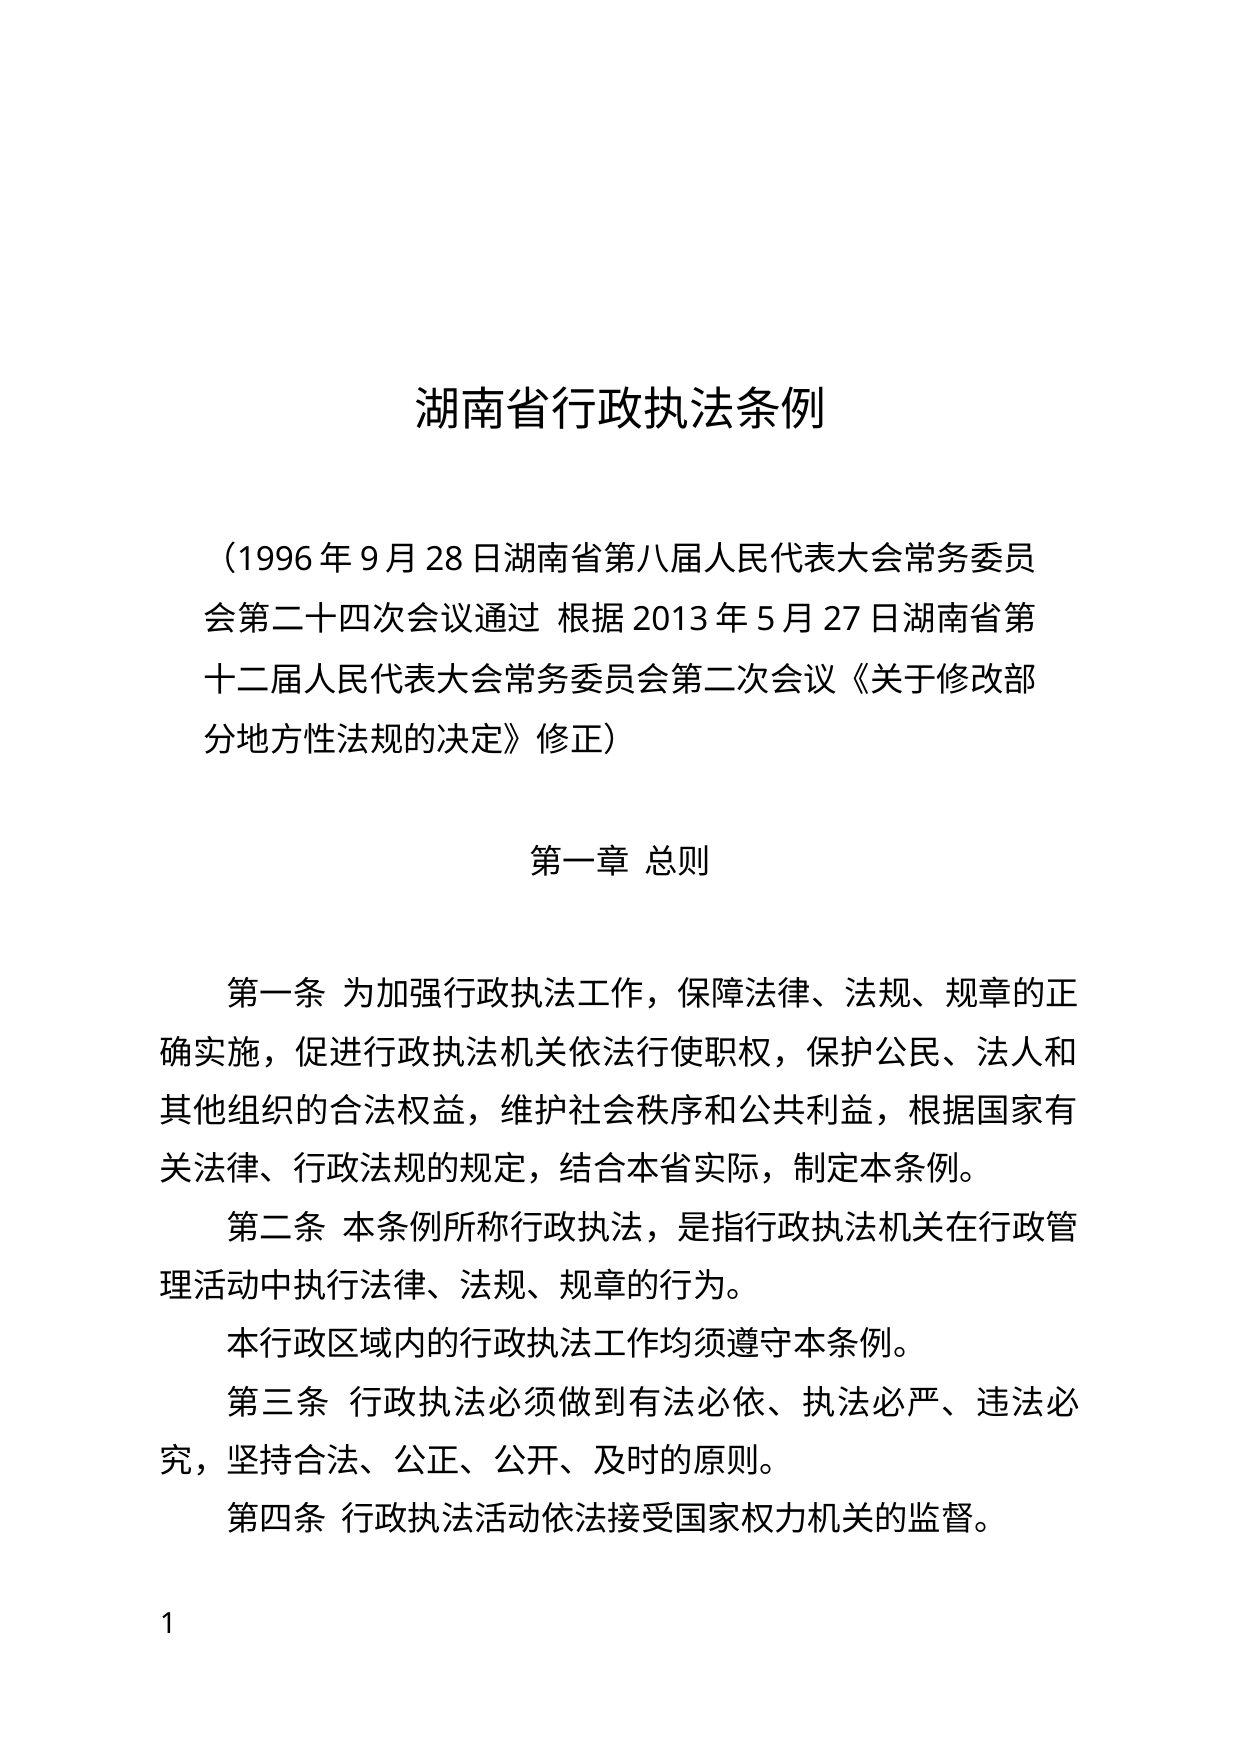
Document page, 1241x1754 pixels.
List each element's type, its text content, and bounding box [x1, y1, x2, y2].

text 第四条 行政执法活动依法接受国家权力机关的监督。 [159, 1482, 1081, 1540]
text 第二条 本条例所称行政执法，是指行政执法机关在行政管理活动中执行法律、法规、规章的行为。 [159, 1190, 1081, 1307]
list 第一章 总则 [159, 827, 1081, 892]
text 湖南省行政执法条例 [159, 357, 1081, 454]
text 第一条 为加强行政执法工作，保障法律、法规、规章的正确实施，促进行政执法机关依法行使职权，保护公民、法人和其他组织的合法权益，维护社会秩序和公共利益，根据国家有关法律、行政法规的规定，结合本省实际，制定本条例。 [159, 957, 1081, 1190]
text 第三条 行政执法必须做到有法必依、执法必严、违法必究，坚持合法、公正、公开、及时的原则。 [159, 1365, 1081, 1482]
text 本行政区域内的行政执法工作均须遵守本条例。 [159, 1307, 1081, 1365]
text （1996年9月28日湖南省第八届人民代表大会常务委员会第二十四次会议通过 根据2013年5月27日湖南省第十二届人民代表大会常务委员会第二次会议《关于修改部分地方性法规的决定》修正） [203, 520, 1037, 761]
